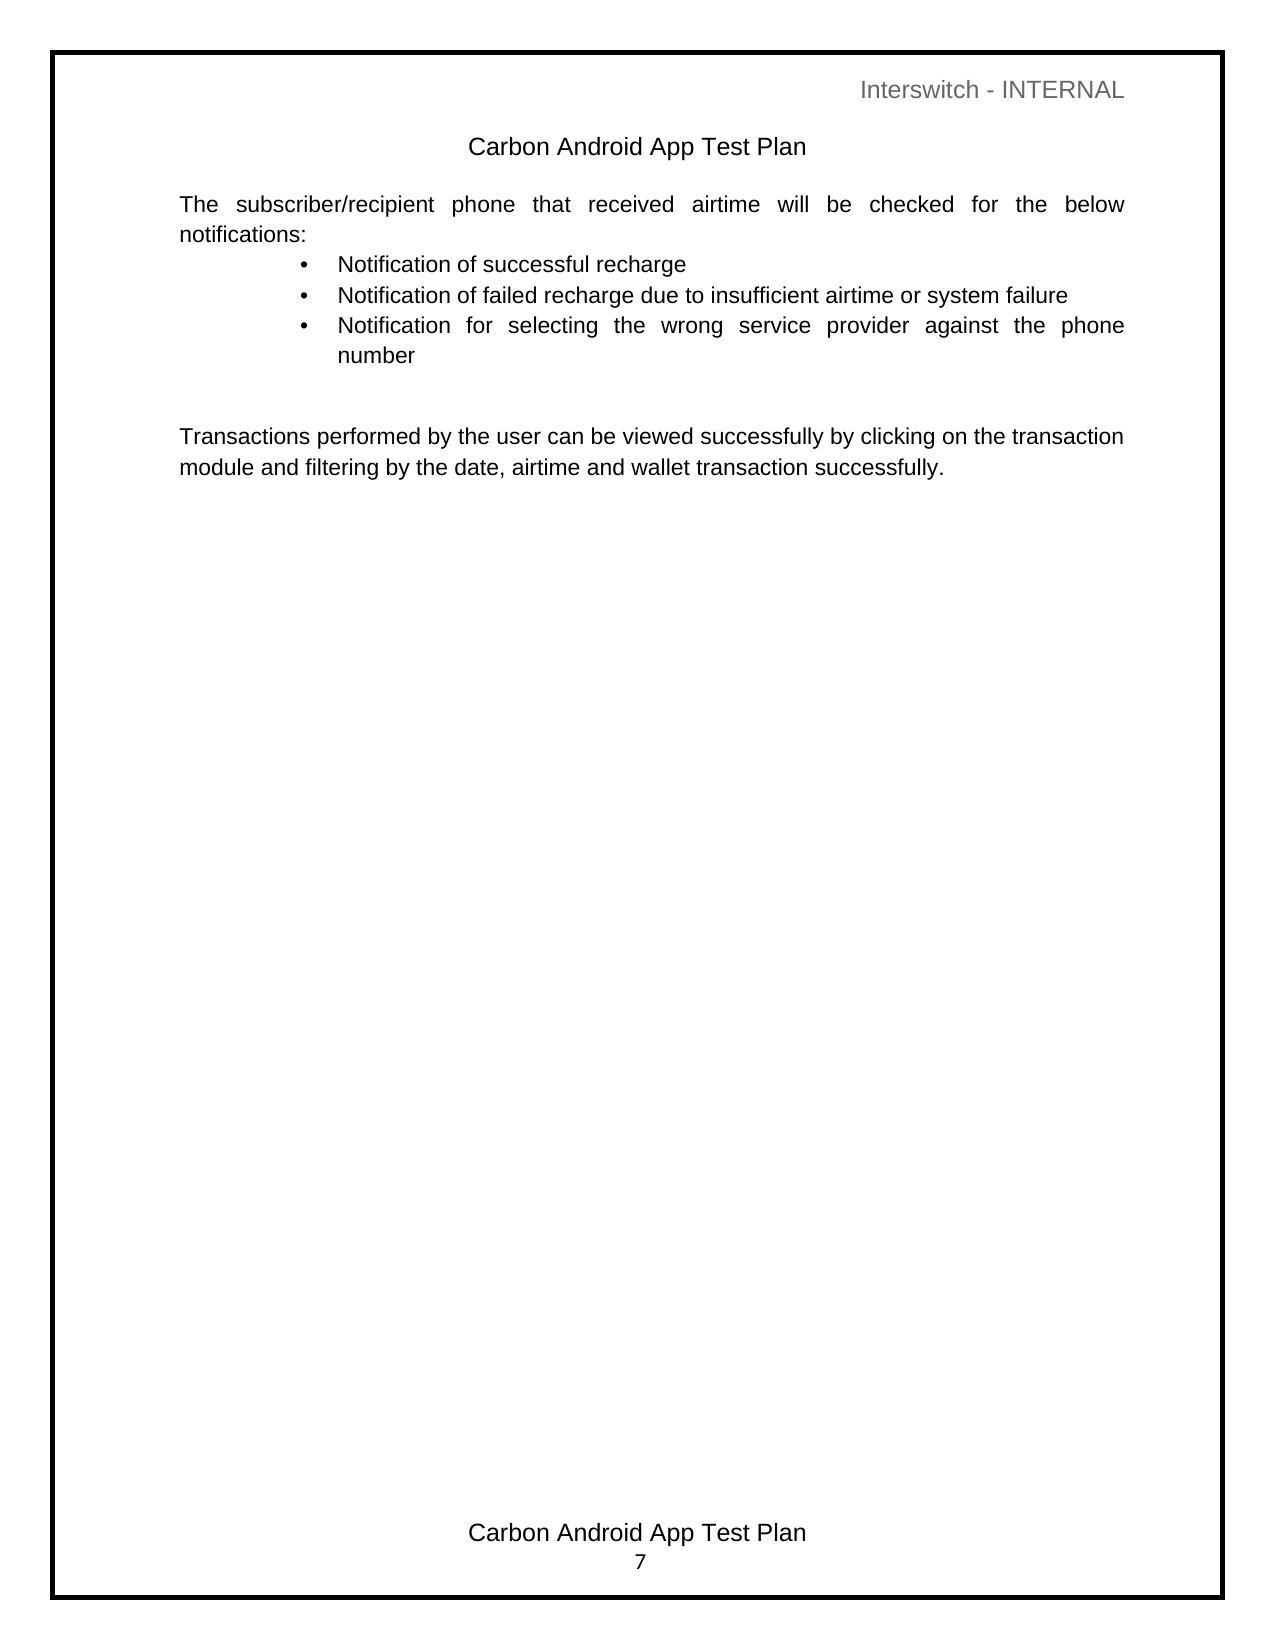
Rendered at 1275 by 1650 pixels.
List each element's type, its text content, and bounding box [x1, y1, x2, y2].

list Notification for selecting the wrong service provider against the phone number [300, 312, 1125, 368]
list Notification of failed recharge due to insufficient airtime or system failure [300, 282, 1125, 308]
text Transactions performed by the user can be viewed successfully by clicking on the transaction module and filtering by the date, airtime and wallet transaction successfully. [179, 423, 1125, 480]
list Notification of successful recharge [300, 251, 1125, 278]
text The subscriber/recipient phone that received airtime will be checked for the below notifications: [179, 191, 1125, 248]
